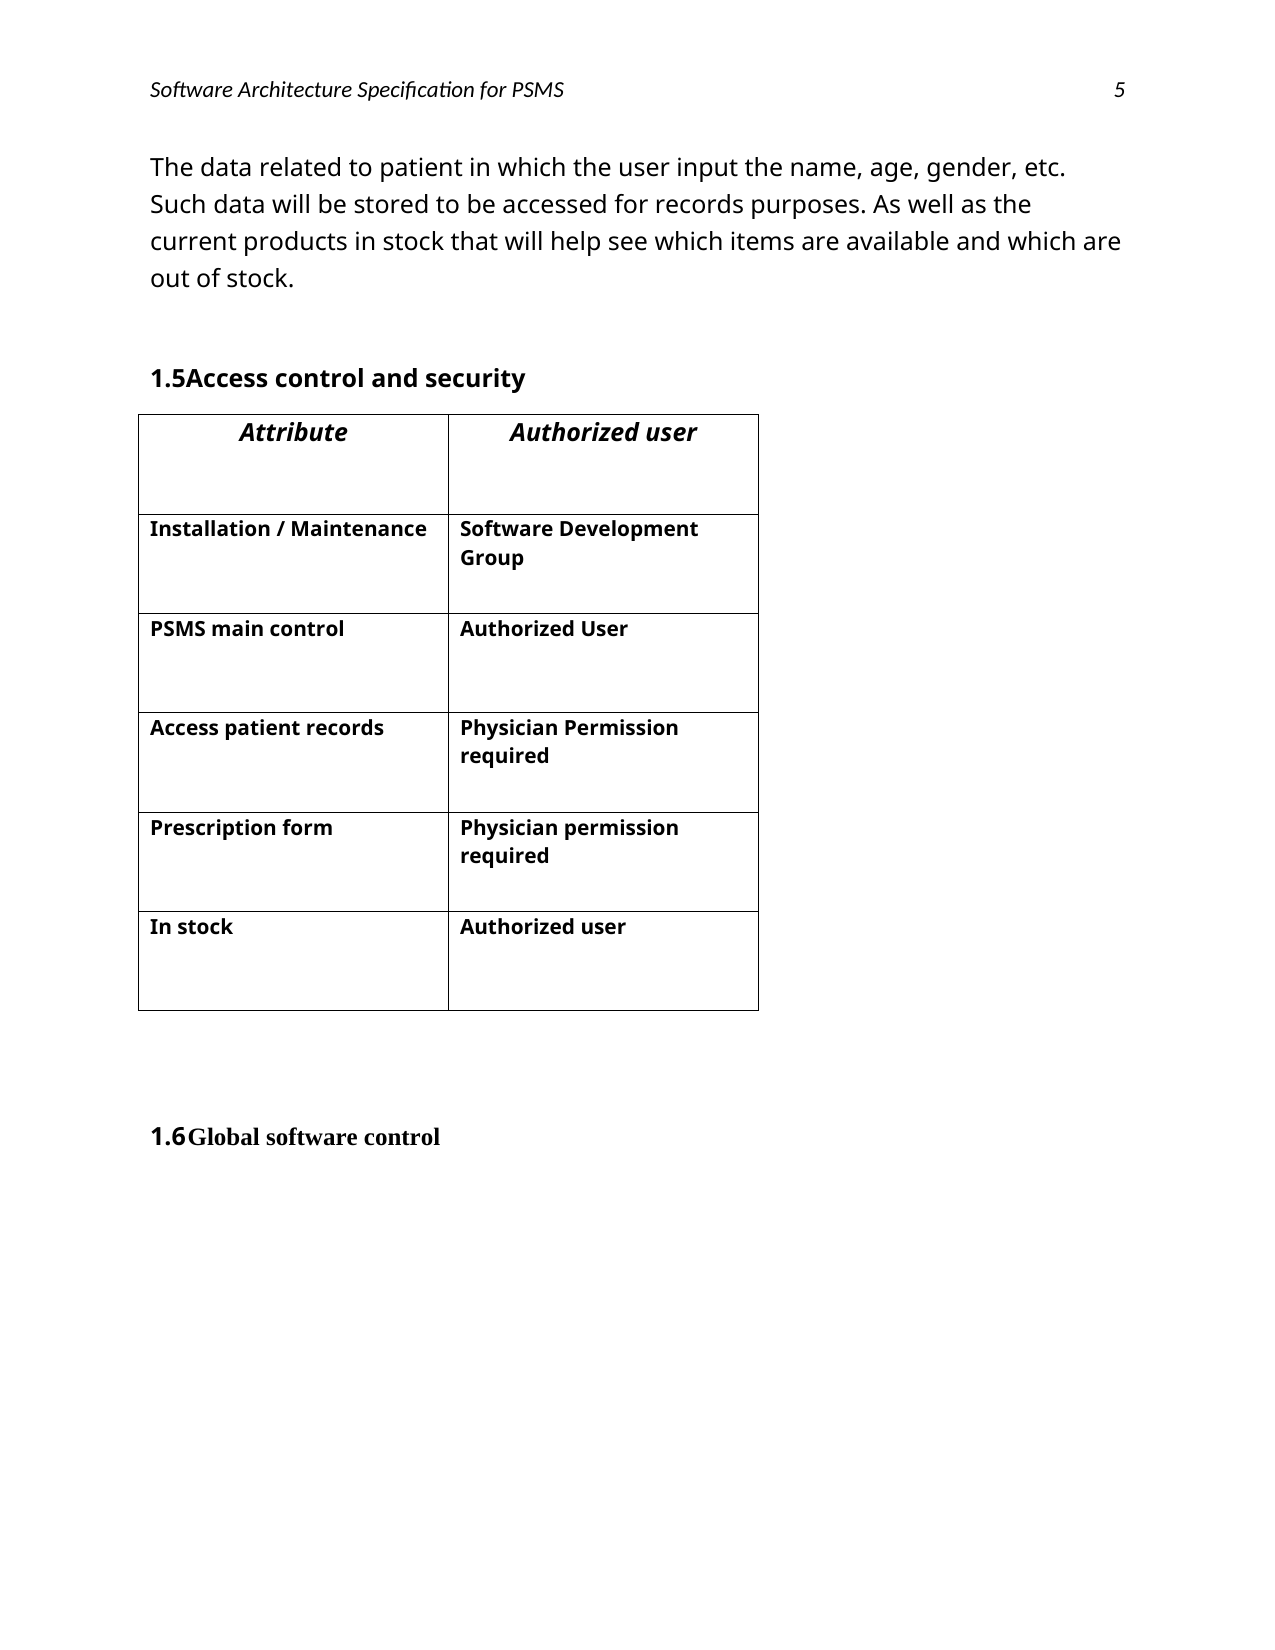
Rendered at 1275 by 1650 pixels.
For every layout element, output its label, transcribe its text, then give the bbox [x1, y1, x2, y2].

table_cell Access patient records [139, 713, 448, 812]
table_cell Authorized user [449, 912, 758, 1010]
list Global software control [150, 1118, 1125, 1152]
table_cell In stock [139, 912, 448, 1010]
table_cell Software Development Group [449, 515, 758, 613]
table_cell Physician Permission required [449, 713, 758, 812]
table_cell PSMS main control [139, 614, 448, 712]
table_cell Prescription form [139, 813, 448, 911]
table_header Attribute [139, 415, 448, 513]
text 1.5Access control and security [150, 361, 1125, 395]
table_cell Installation / Maintenance [139, 515, 448, 613]
table_header Authorized user [449, 415, 758, 513]
table_cell Physician permission required [449, 813, 758, 911]
text The data related to patient in which the user input the name, age, gender, etc. Such data will be stored to be accessed for records purposes. As well as the current products in stock that will help see which items are available and which are out of stock. [150, 150, 1125, 294]
table_cell Authorized User [449, 614, 758, 712]
